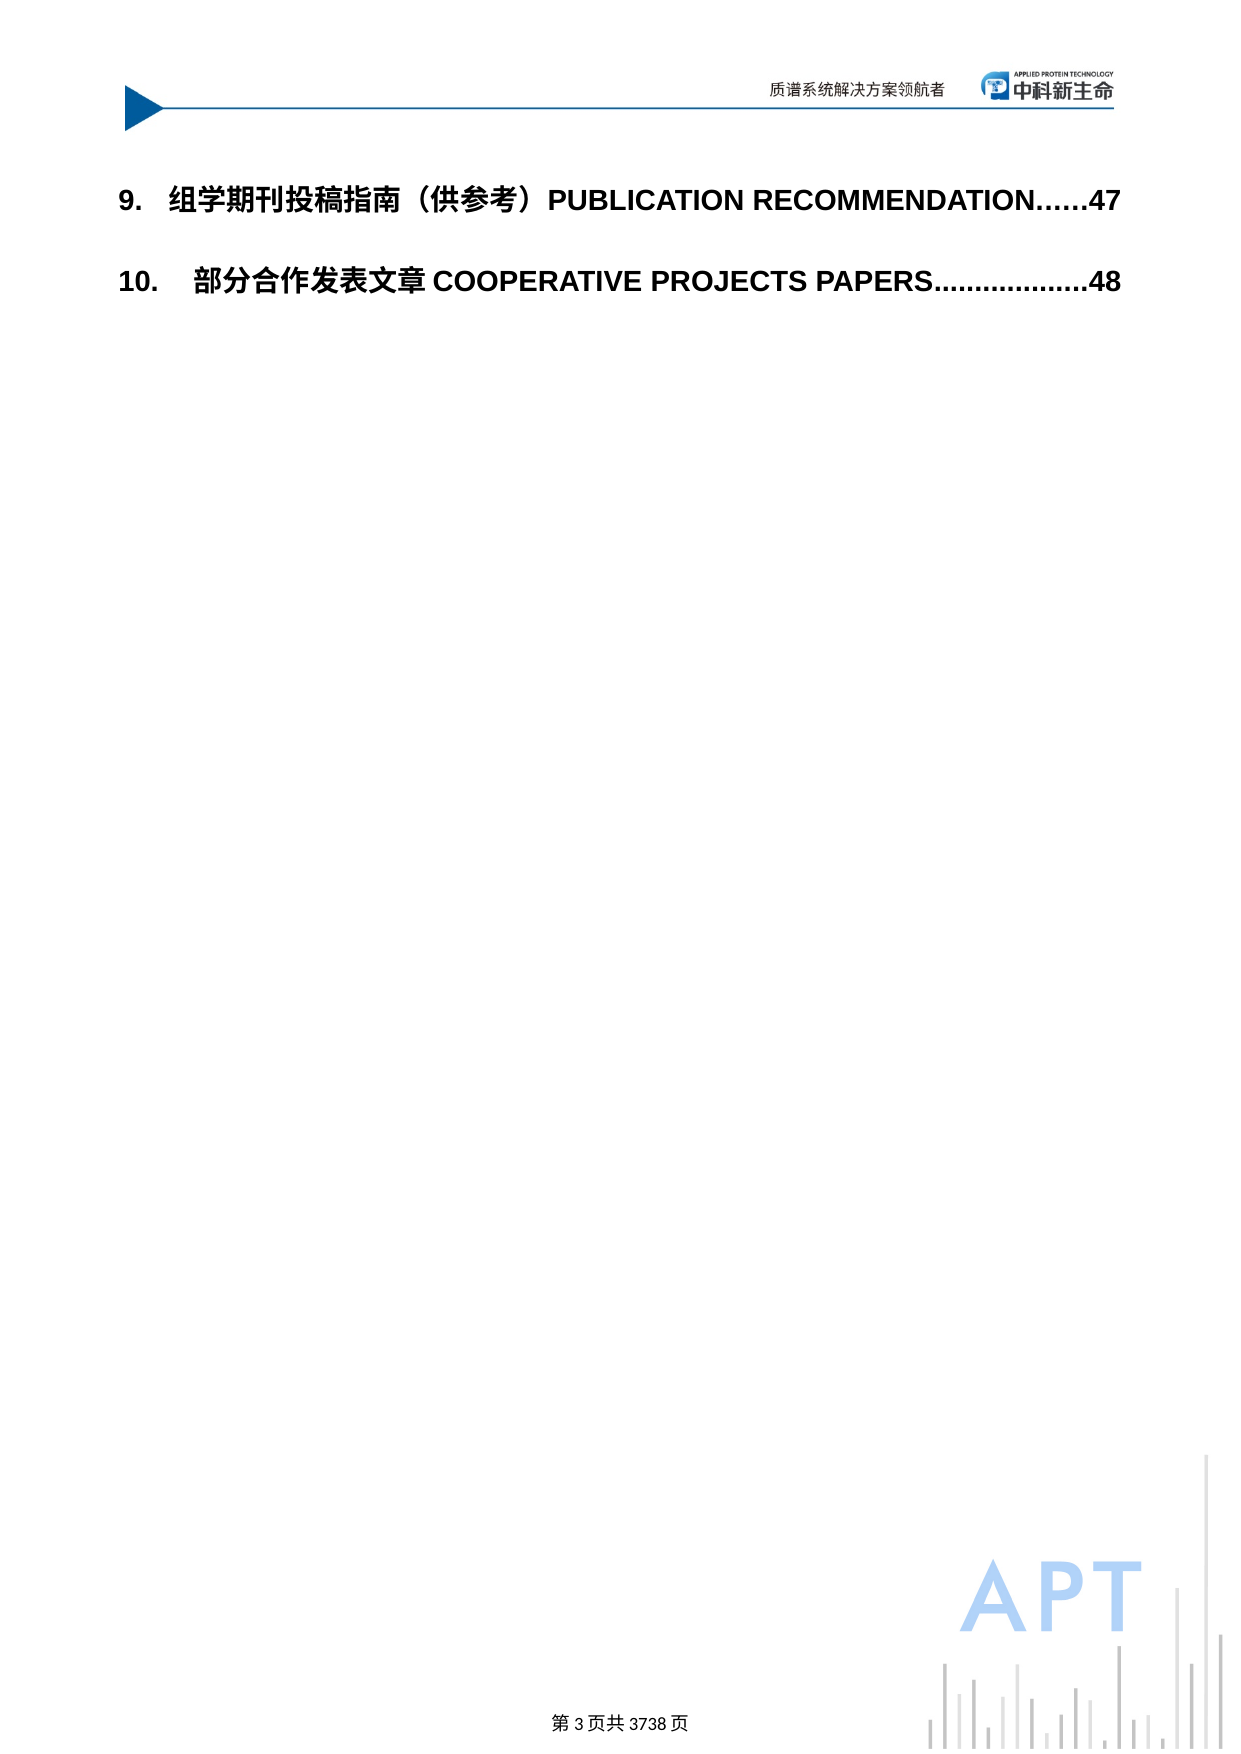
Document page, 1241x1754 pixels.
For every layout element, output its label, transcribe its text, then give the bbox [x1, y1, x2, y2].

picture [125, 8, 1123, 135]
text 10. 部分合作发表文章Cooperative Projects Papers 48 [118, 244, 1122, 312]
picture [0, 1450, 1241, 1749]
text 9. 组学期刊投稿指南（供参考）Publication recommendation 47 [118, 130, 1122, 232]
